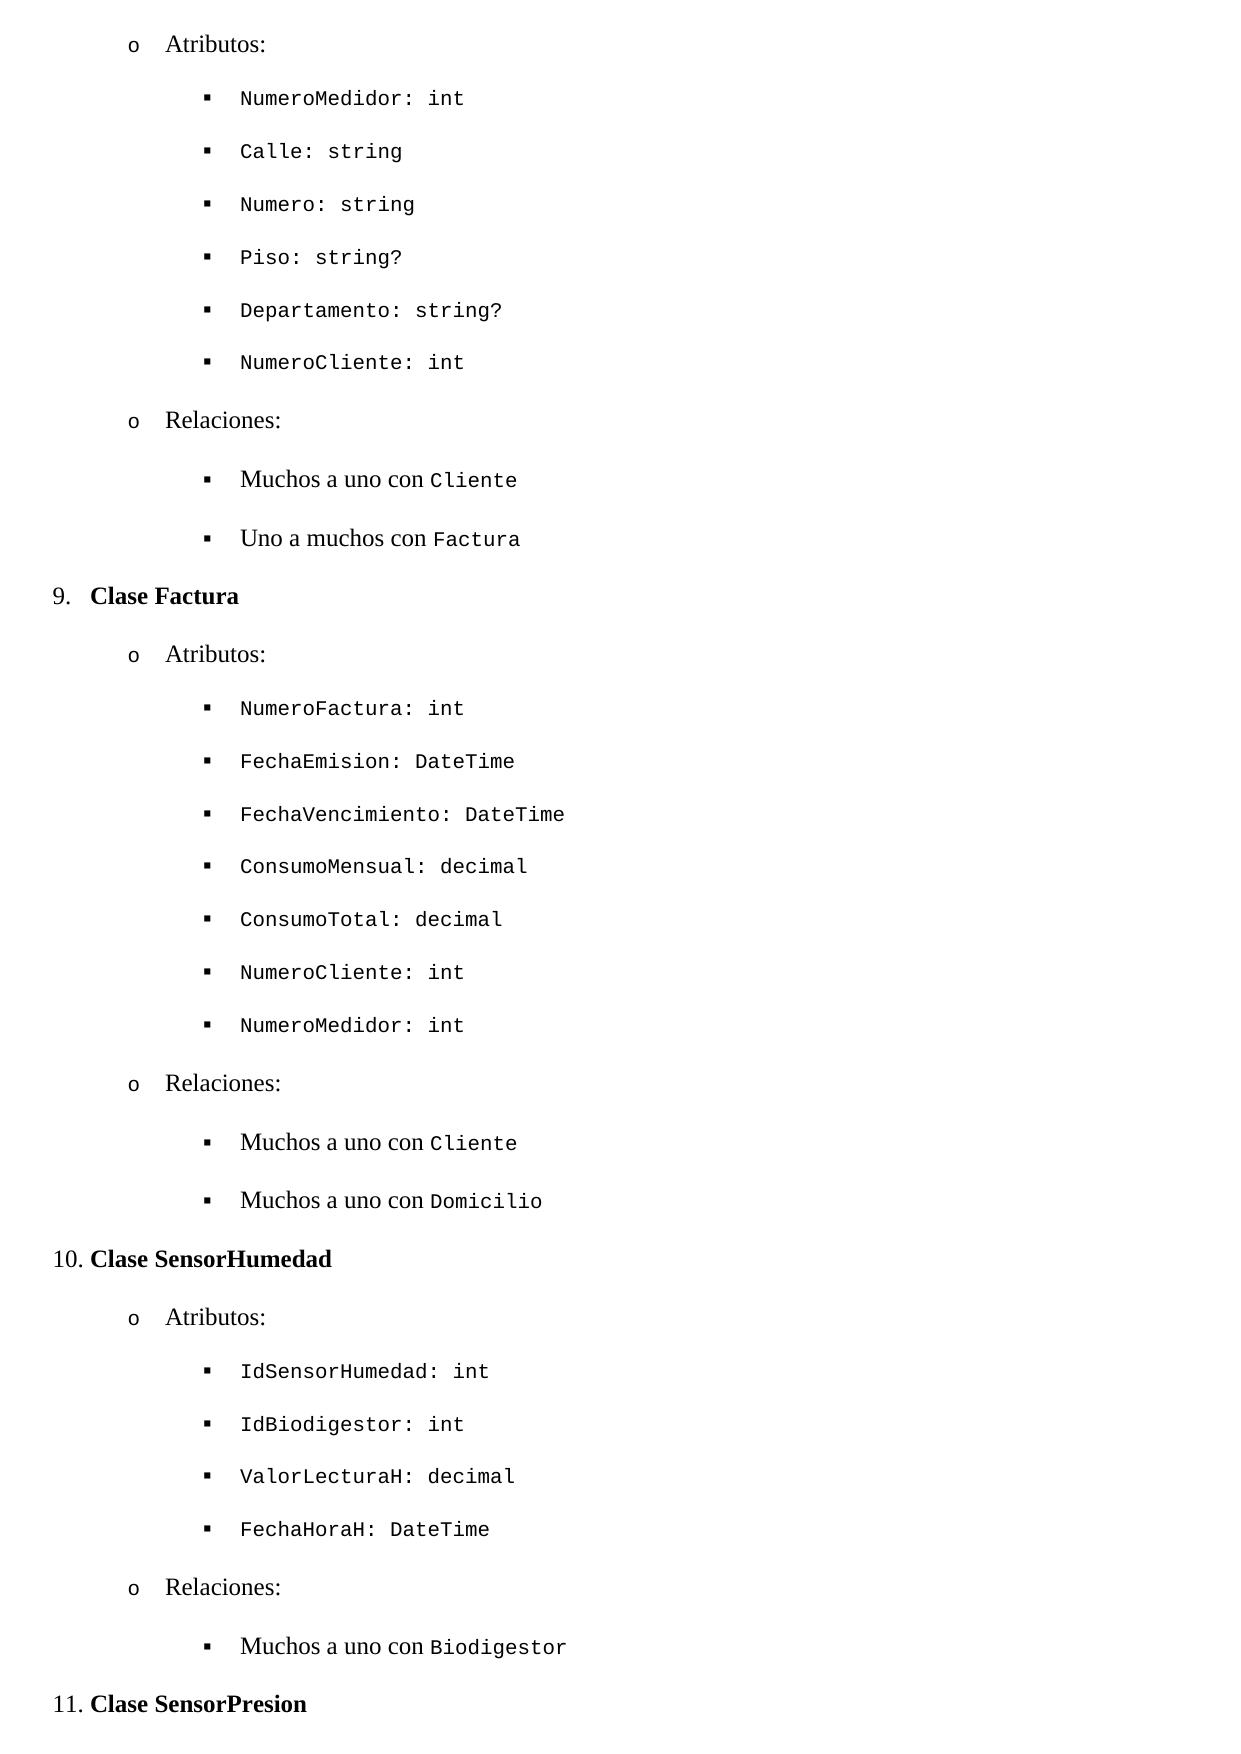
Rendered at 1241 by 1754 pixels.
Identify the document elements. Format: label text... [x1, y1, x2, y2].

list Calle: string [202, 141, 1211, 165]
list Clase SensorHumedad [52, 1244, 1211, 1273]
list Relaciones: [127, 1572, 1211, 1602]
list Piso: string? [202, 247, 1211, 270]
list Numero: string [202, 194, 1211, 218]
list FechaHoraH: DateTime [202, 1519, 1211, 1543]
list Relaciones: [127, 405, 1211, 435]
list FechaEmision: DateTime [202, 751, 1211, 774]
list IdBiodigestor: int [202, 1413, 1211, 1437]
list NumeroCliente: int [202, 962, 1211, 986]
list Muchos a uno con Cliente [202, 464, 1211, 493]
list Muchos a uno con Domicilio [202, 1185, 1211, 1215]
list Muchos a uno con Cliente [202, 1127, 1211, 1156]
list Clase SensorPresion [52, 1689, 1211, 1718]
list NumeroCliente: int [202, 352, 1211, 376]
list FechaVencimiento: DateTime [202, 804, 1211, 827]
list ConsumoTotal: decimal [202, 909, 1211, 933]
list NumeroMedidor: int [202, 88, 1211, 112]
list Departamento: string? [202, 299, 1211, 323]
list NumeroMedidor: int [202, 1015, 1211, 1039]
list Muchos a uno con Biodigestor [202, 1631, 1211, 1660]
list Atributos: [127, 1302, 1211, 1332]
list ValorLecturaH: decimal [202, 1466, 1211, 1490]
list Atributos: [127, 639, 1211, 669]
list NumeroFactura: int [202, 698, 1211, 722]
list Atributos: [127, 29, 1211, 59]
list ConsumoMensual: decimal [202, 857, 1211, 880]
list Relaciones: [127, 1068, 1211, 1097]
list Clase Factura [52, 581, 1211, 610]
list Uno a muchos con Factura [202, 523, 1211, 552]
list IdSensorHumedad: int [202, 1361, 1211, 1384]
